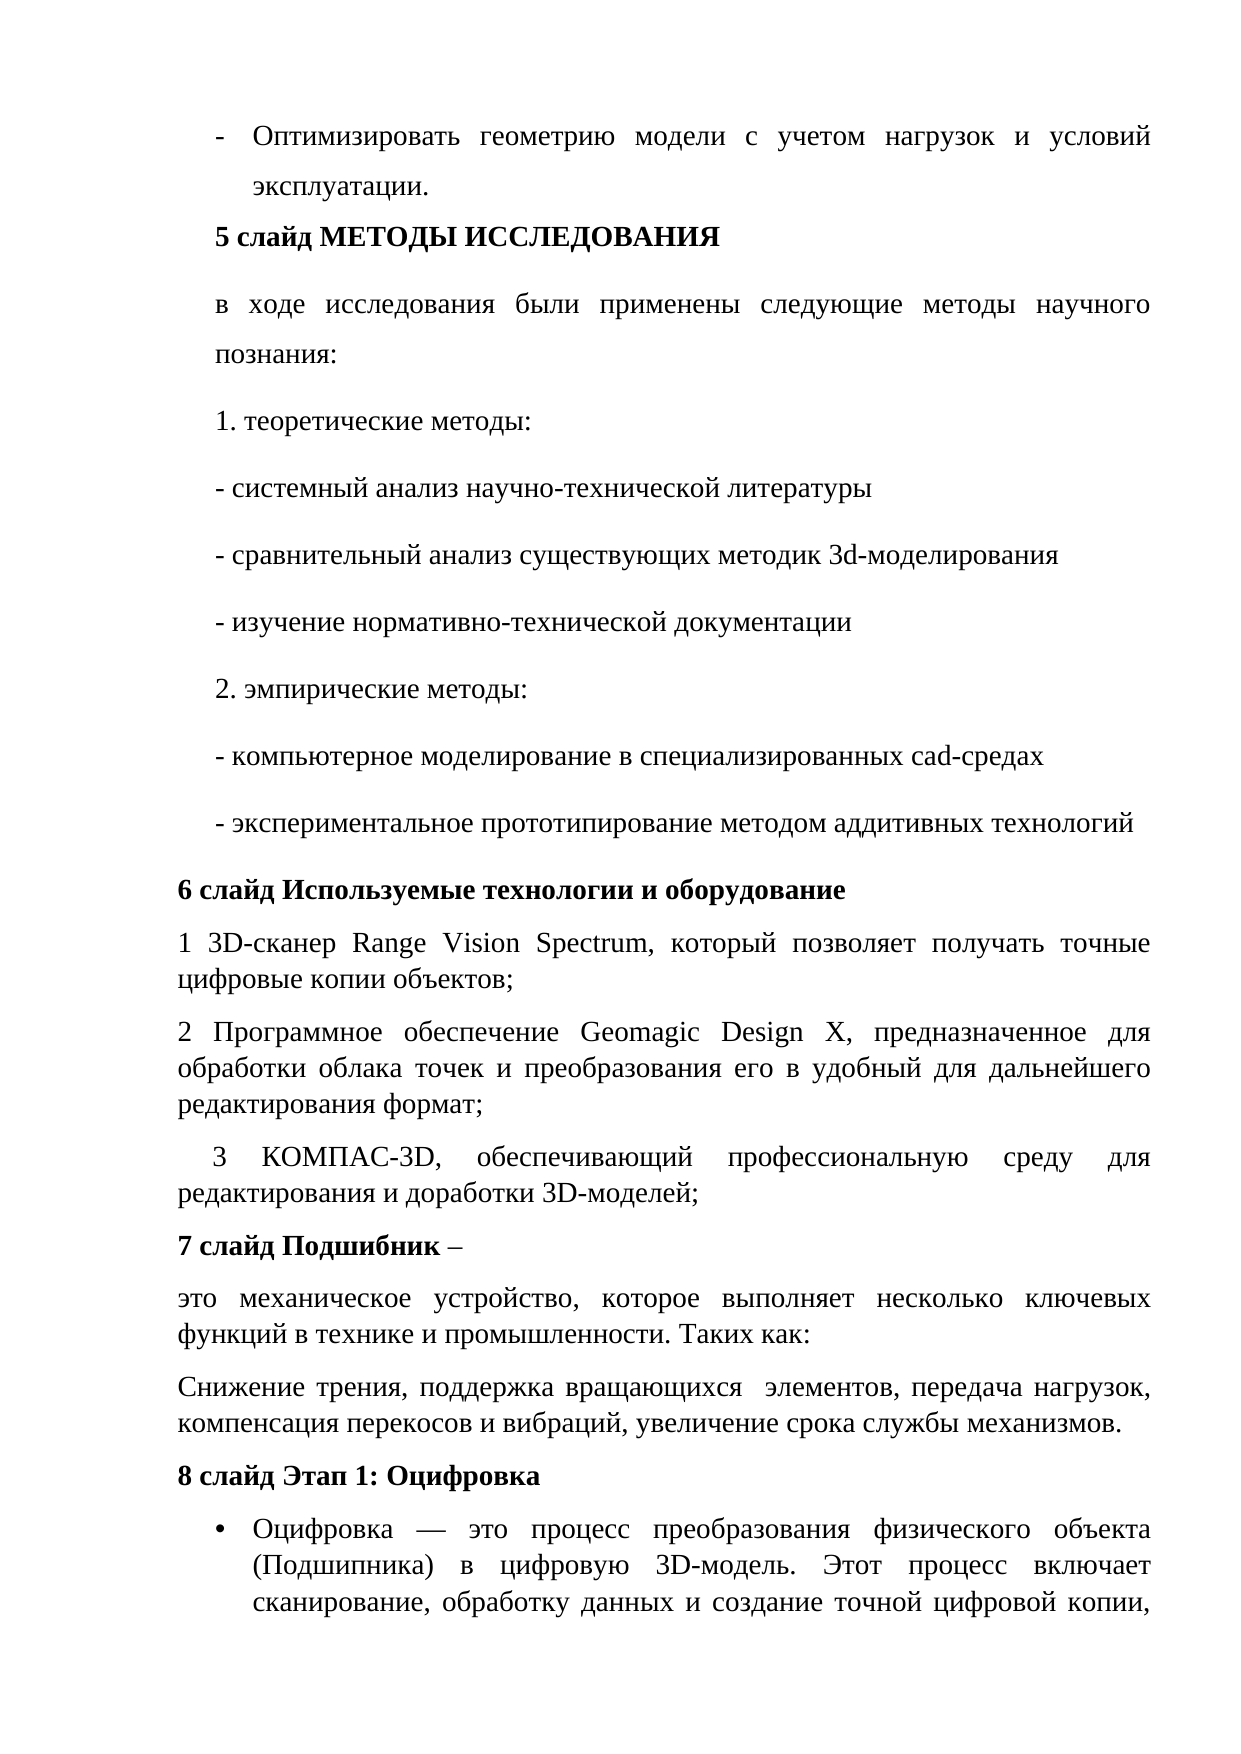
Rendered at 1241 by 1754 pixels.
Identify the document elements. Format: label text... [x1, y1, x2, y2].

list Оптимизировать геометрию модели с учетом нагрузок и условий эксплуатации. [215, 118, 1152, 202]
text - компьютерное моделирование в специализированных cad-средах [215, 738, 1152, 771]
text 2. эмпирические методы: [215, 671, 1152, 704]
text это механическое устройство, которое выполняет несколько ключевых функций в технике и промышленности. Таких как: [177, 1281, 1152, 1350]
text - экспериментальное прототипирование методом аддитивных технологий [215, 805, 1152, 838]
text 1. теоретические методы: [215, 403, 1152, 437]
text 6 слайд Используемые технологии и оборудование [177, 872, 1152, 905]
text 5 слайд МЕТОДЫ ИССЛЕДОВАНИЯ [215, 219, 1152, 252]
text - изучение нормативно-технической документации [215, 604, 1152, 637]
text 1 3D-сканер Range Vision Spectrum, который позволяет получать точные цифровые копии объектов; [177, 925, 1152, 994]
text Снижение трения, поддержка вращающихся элементов, передача нагрузок, компенсация перекосов и вибраций, увеличение срока службы механизмов. [177, 1369, 1152, 1439]
text - сравнительный анализ существующих методик 3d-моделирования [215, 537, 1152, 571]
text 2 Программное обеспечение Geomagic Design X, предназначенное для обработки облака точек и преобразования его в удобный для дальнейшего редактирования формат; [177, 1014, 1152, 1119]
text - системный анализ научно-технической литературы [215, 470, 1152, 503]
text в ходе исследования были применены следующие методы научного познания: [215, 286, 1152, 369]
text 3 КОМПАС-3D, обеспечивающий профессиональную среду для редактирования и доработки 3D-моделей; [177, 1139, 1152, 1208]
text 7 слайд Подшибник – [177, 1228, 1152, 1261]
text 8 слайд Этап 1: Оцифровка [177, 1458, 1152, 1492]
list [215, 1511, 1152, 1617]
